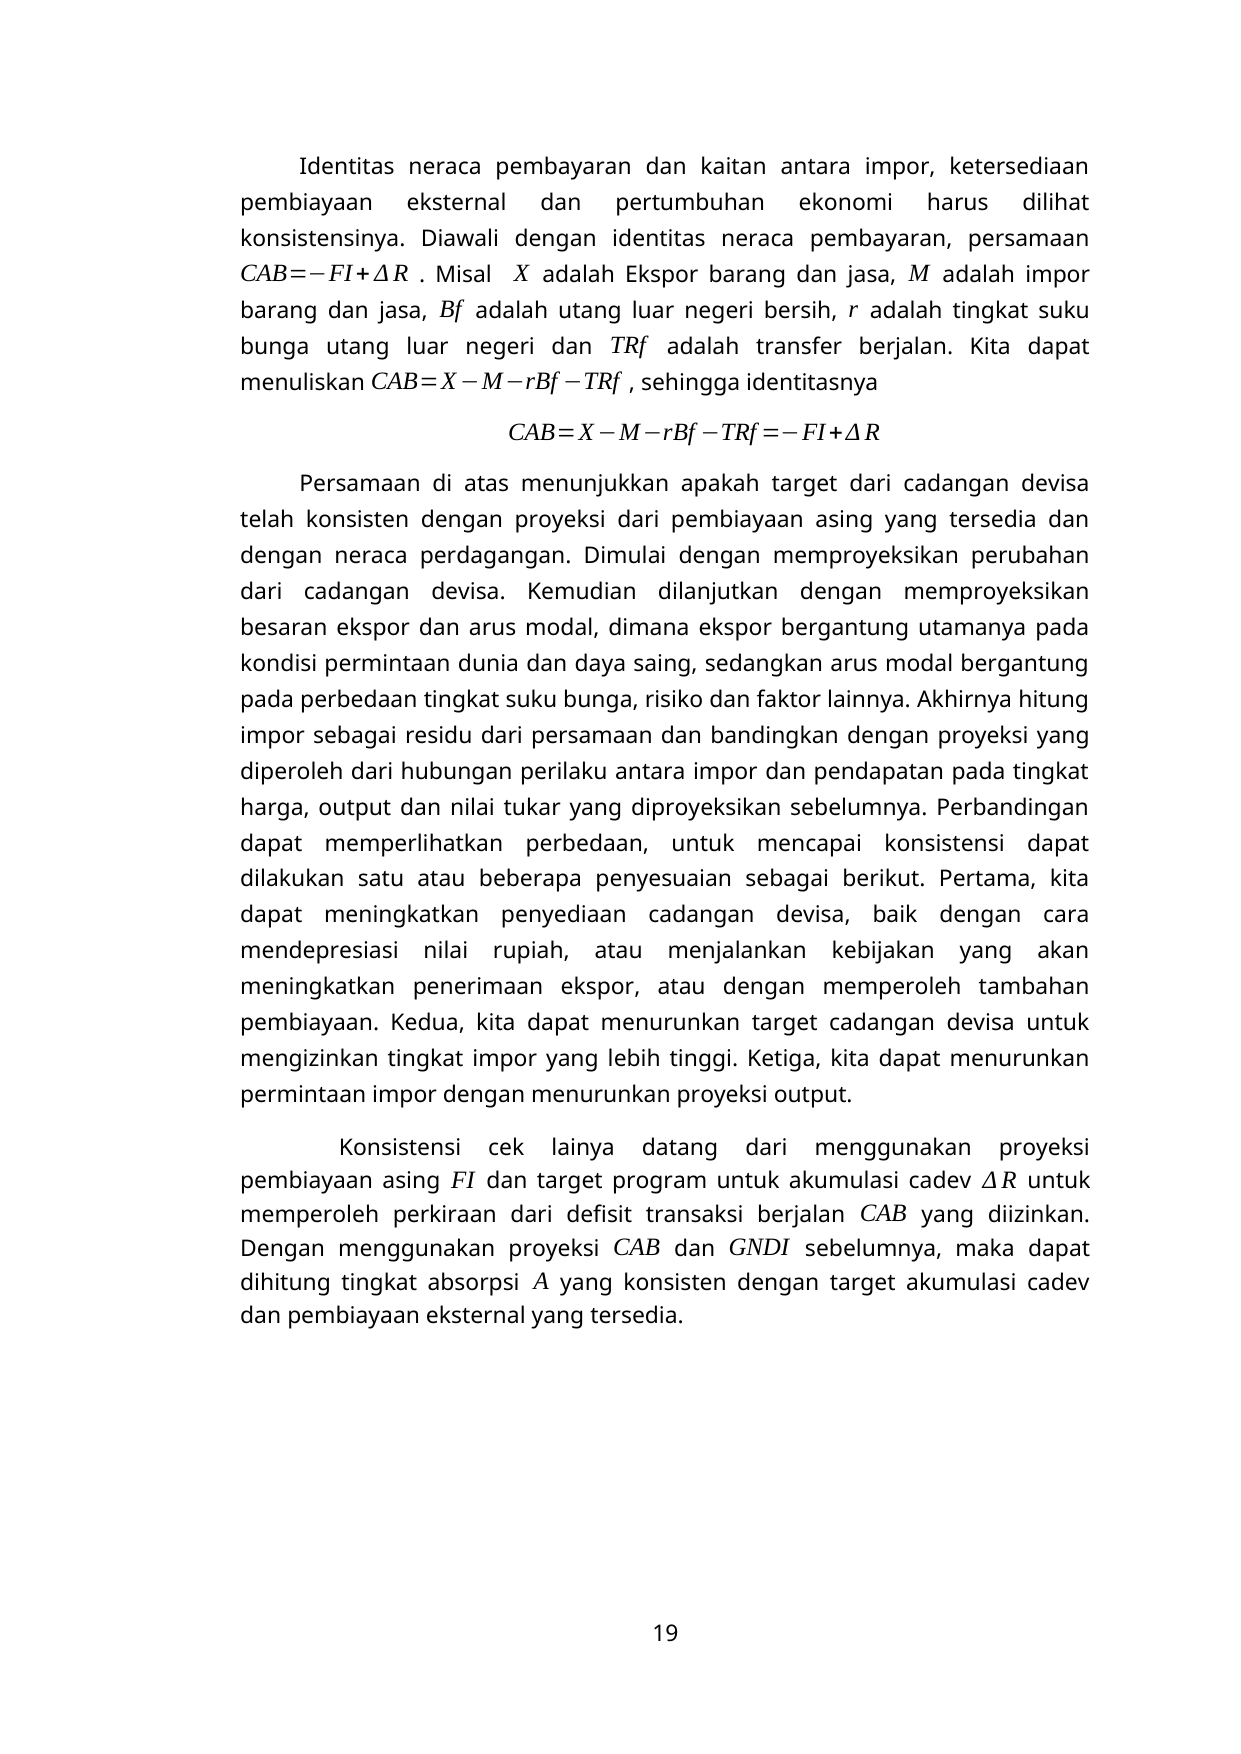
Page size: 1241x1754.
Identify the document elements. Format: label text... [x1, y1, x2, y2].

text Konsistensi cek lainya datang dari menggunakan proyeksi pembiayaan asing dan target program untuk akumulasi cadev untuk memperoleh perkiraan dari defisit transaksi berjalan yang diizinkan. Dengan menggunakan proyeksi dan sebelumnya, maka dapat dihitung tingkat absorpsi yang konsisten dengan target akumulasi cadev dan pembiayaan eksternal yang tersedia. [240, 1131, 1090, 1331]
text Persamaan di atas menunjukkan apakah target dari cadangan devisa telah konsisten dengan proyeksi dari pembiayaan asing yang tersedia dan dengan neraca perdagangan. Dimulai dengan memproyeksikan perubahan dari cadangan devisa. Kemudian dilanjutkan dengan memproyeksikan besaran ekspor dan arus modal, dimana ekspor bergantung utamanya pada kondisi permintaan dunia dan daya saing, sedangkan arus modal bergantung pada perbedaan tingkat suku bunga, risiko dan faktor lainnya. Akhirnya hitung impor sebagai residu dari persamaan dan bandingkan dengan proyeksi yang diperoleh dari hubungan perilaku antara impor dan pendapatan pada tingkat harga, output dan nilai tukar yang diproyeksikan sebelumnya. Perbandingan dapat memperlihatkan perbedaan, untuk mencapai konsistensi dapat dilakukan satu atau beberapa penyesuaian sebagai berikut. Pertama, kita dapat meningkatkan penyediaan cadangan devisa, baik dengan cara mendepresiasi nilai rupiah, atau menjalankan kebijakan yang akan meningkatkan penerimaan ekspor, atau dengan memperoleh tambahan pembiayaan. Kedua, kita dapat menurunkan target cadangan devisa untuk mengizinkan tingkat impor yang lebih tinggi. Ketiga, kita dapat menurunkan permintaan impor dengan menurunkan proyeksi output. [240, 467, 1090, 1109]
text Identitas neraca pembayaran dan kaitan antara impor, ketersediaan pembiayaan eksternal dan pertumbuhan ekonomi harus dilihat konsistensinya. Diawali dengan identitas neraca pembayaran, persamaan . Misal adalah Ekspor barang dan jasa, adalah impor barang dan jasa, adalah utang luar negeri bersih, adalah tingkat suku bunga utang luar negeri dan adalah transfer berjalan. Kita dapat menuliskan , sehingga identitasnya [240, 150, 1090, 397]
